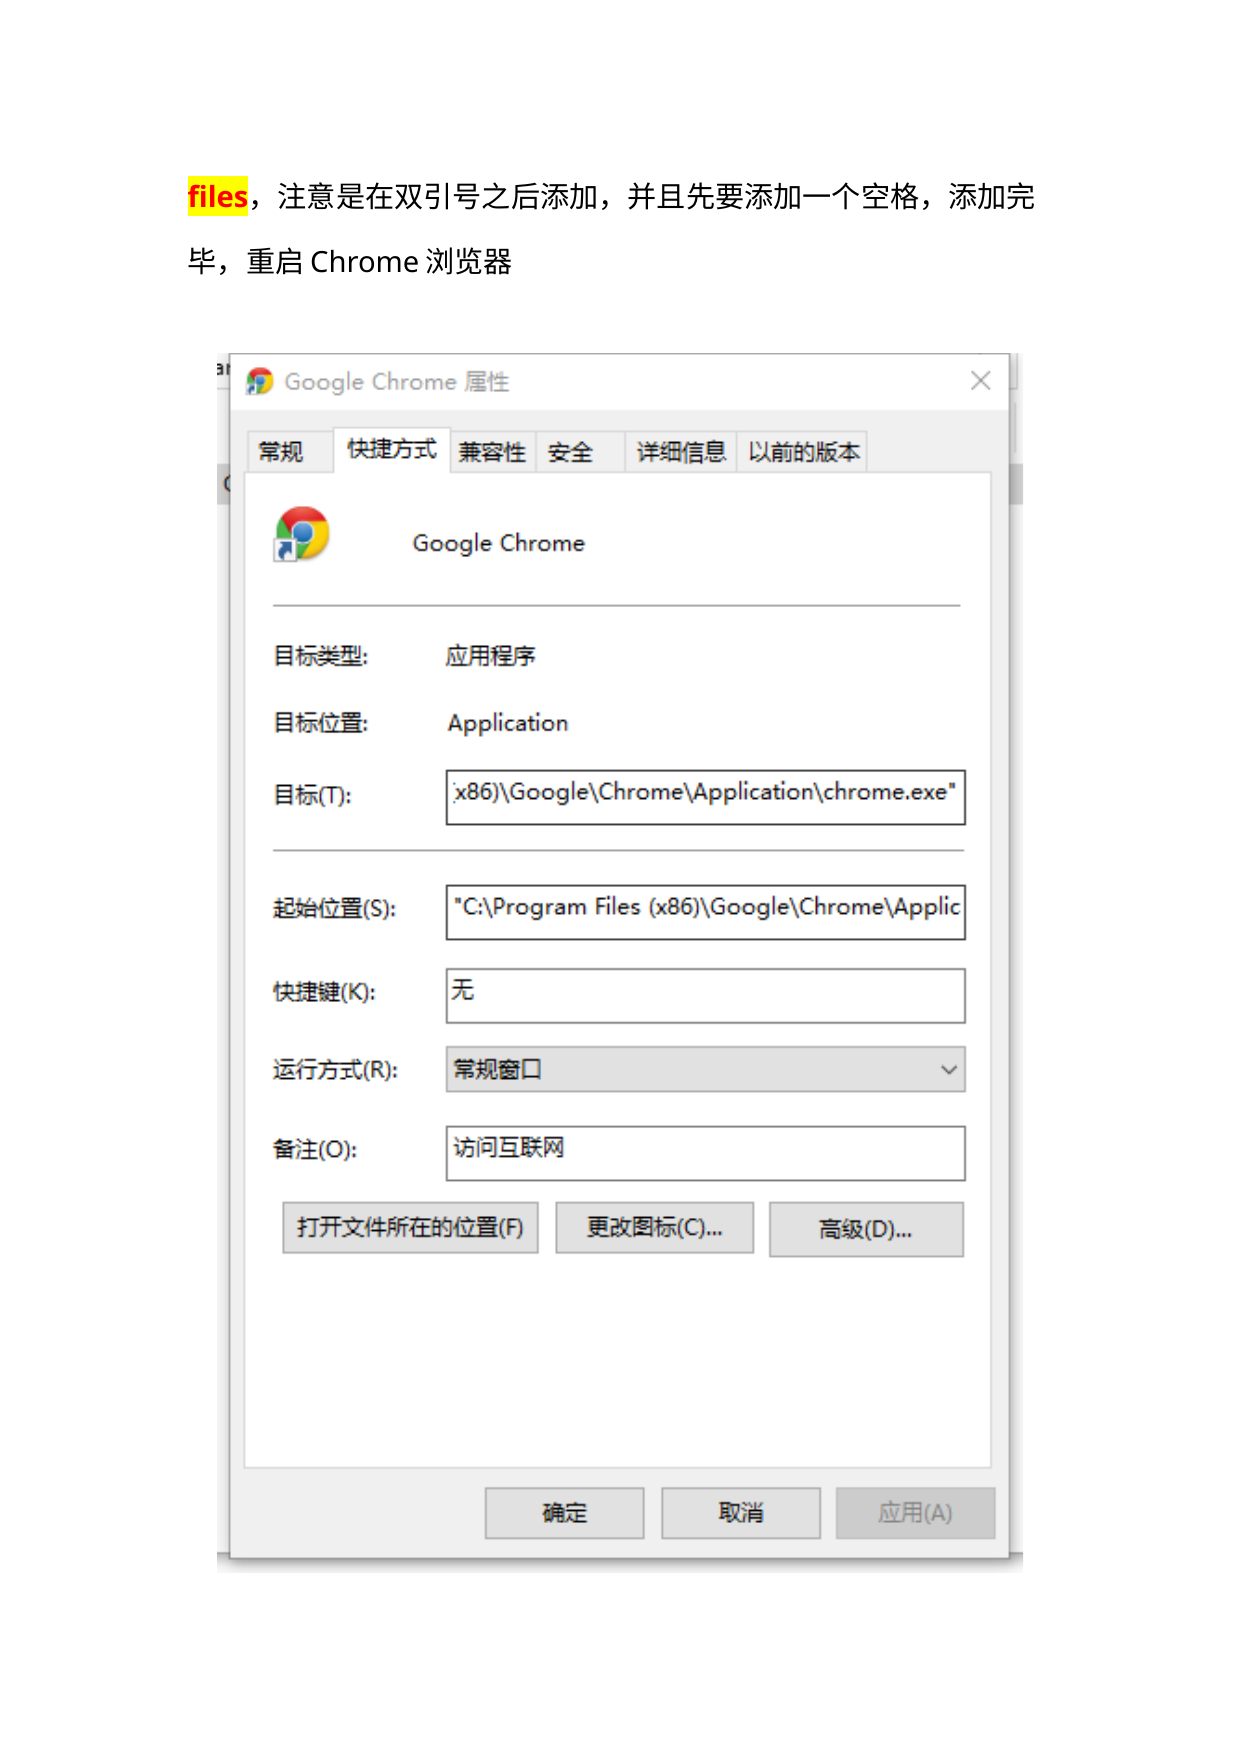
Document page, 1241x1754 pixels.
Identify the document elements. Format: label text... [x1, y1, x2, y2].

picture [217, 353, 1024, 1573]
text 右击Chrome浏览器快捷方式，选择“属性”， 在“目标”的输入框最后“Chrome.exe"添加上 --allow-file-access-from-files，注意是在双引号之后添加，并且先要添加一个空格，添加完毕，重启Chrome浏览器 [187, 162, 1053, 292]
